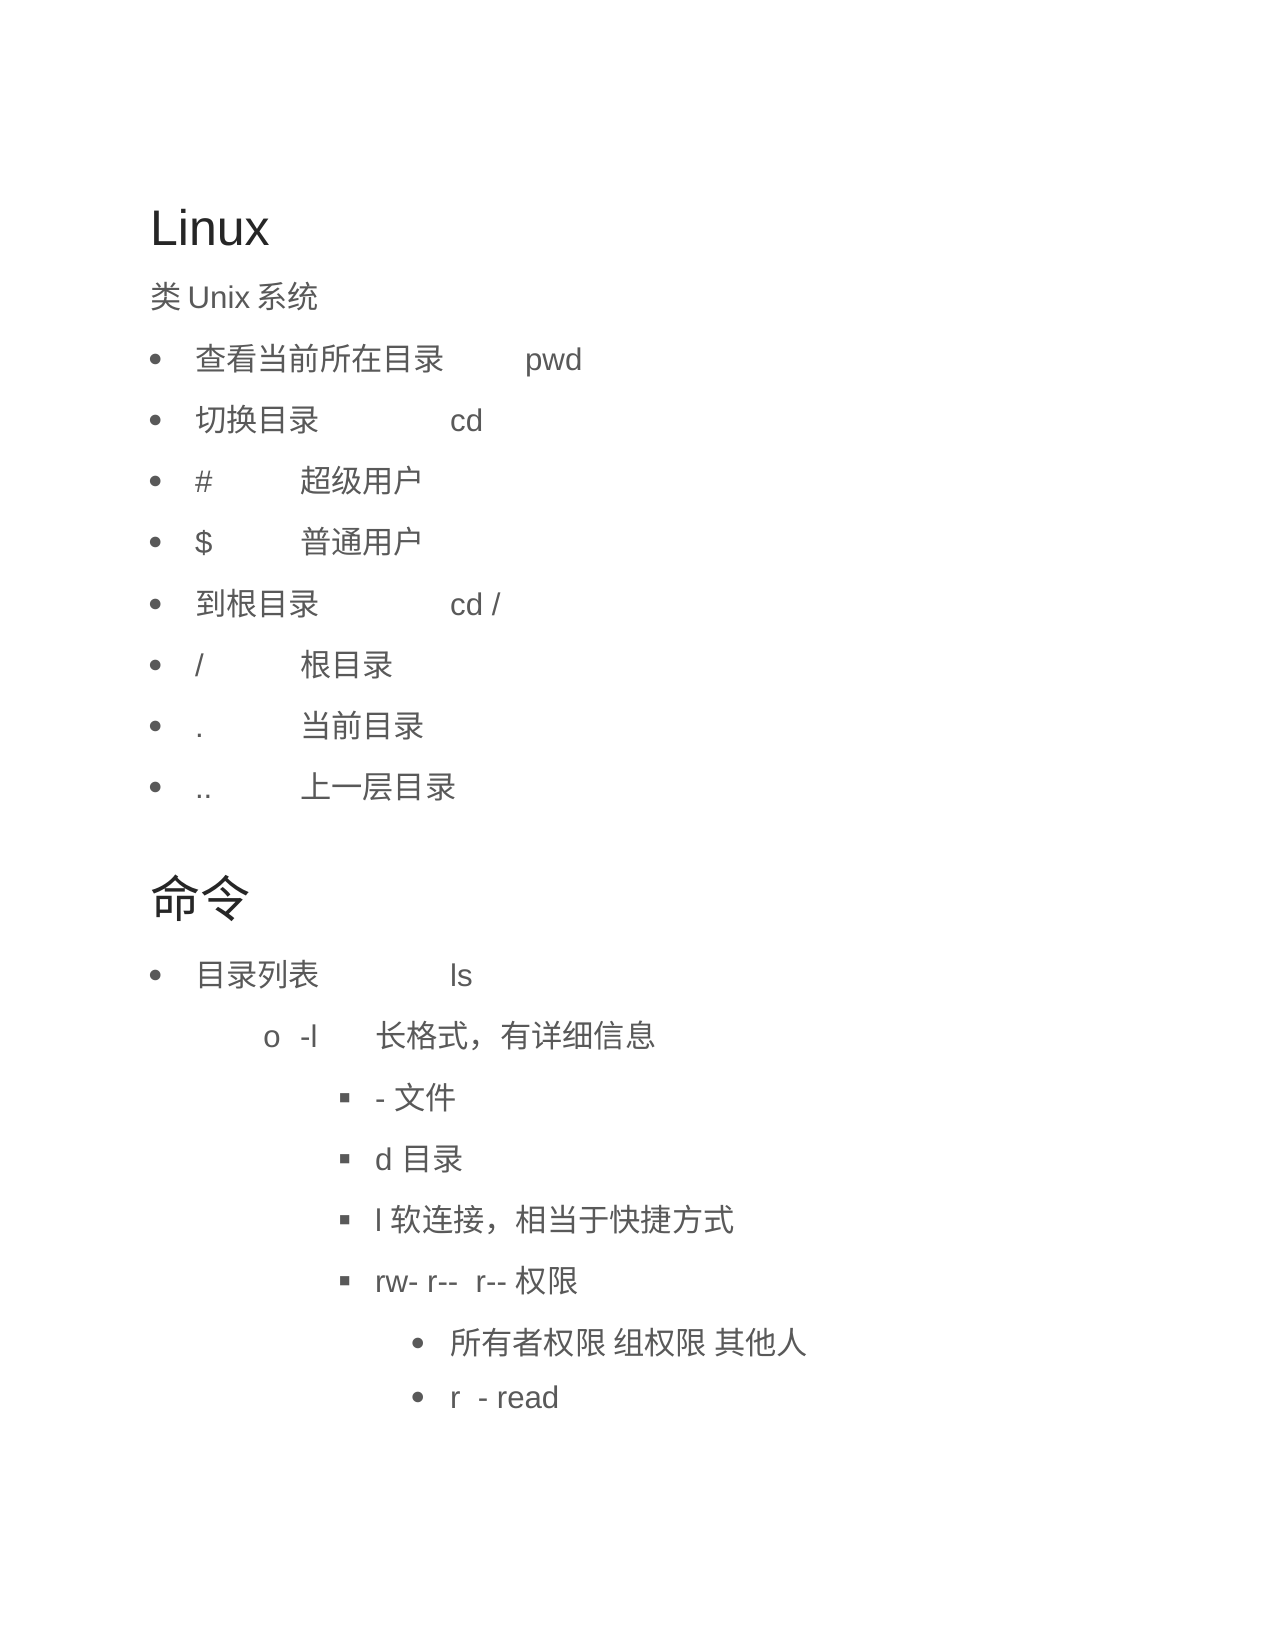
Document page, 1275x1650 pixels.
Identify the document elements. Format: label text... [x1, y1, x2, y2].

list .. 上一层目录 [150, 762, 1125, 808]
list / 根目录 [150, 640, 1125, 685]
list 查看当前所在目录 pwd [150, 334, 1125, 379]
subtitle Linux [150, 198, 1125, 255]
list - 文件 [337, 1073, 1125, 1118]
list 切换目录 cd [150, 395, 1125, 440]
list l 软连接，相当于快捷方式 [337, 1195, 1125, 1241]
text 类Unix系统 [150, 272, 1125, 318]
list r - read [412, 1379, 1125, 1415]
list d 目录 [337, 1134, 1125, 1179]
list rw- r-- r-- 权限 [337, 1257, 1125, 1302]
list 所有者权限 组权限 其他人 [412, 1318, 1125, 1363]
subtitle 命令 [150, 859, 1125, 932]
list $ 普通用户 [150, 517, 1125, 563]
list # 超级用户 [150, 456, 1125, 501]
list -l 长格式，有详细信息 [262, 1011, 1125, 1057]
list . 当前目录 [150, 701, 1125, 746]
list 到根目录 cd / [150, 579, 1125, 624]
list 目录列表 ls [150, 950, 1125, 995]
